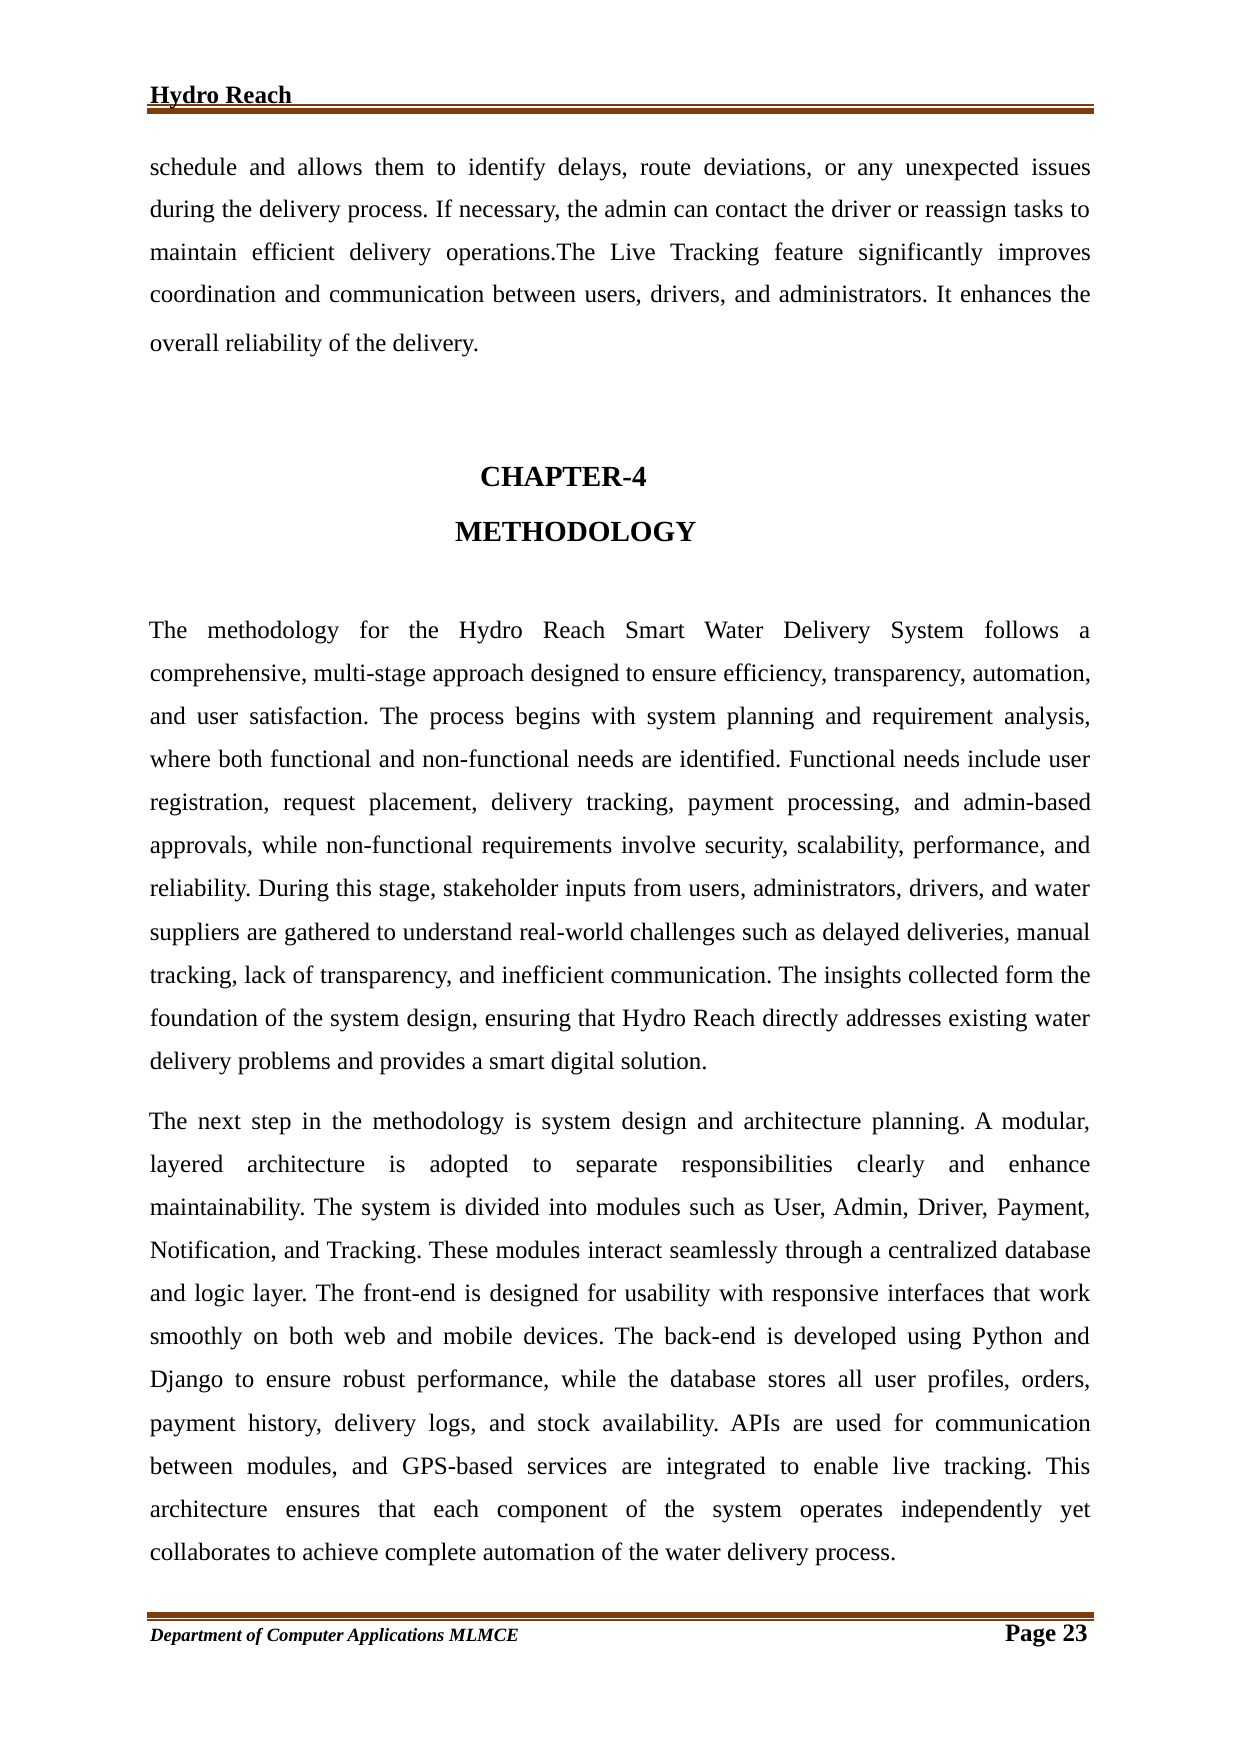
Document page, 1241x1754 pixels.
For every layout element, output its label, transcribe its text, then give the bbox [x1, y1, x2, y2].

subtitle METHODOLOGY [148, 514, 1240, 547]
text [148, 152, 1092, 357]
text The next step in the methodology is system design and architecture planning. A modular, layered architecture is adopted to separate responsibilities clearly and enhance maintainability. The system is divided into modules such as User, Admin, Driver, Payment, Notification, and Tracking. These modules interact seamlessly through a centralized database and logic layer. The front-end is designed for usability with responsive interfaces that work smoothly on both web and mobile devices. The back-end is developed using Python and Django to ensure robust performance, while the database stores all user profiles, orders, payment history, delivery logs, and stock availability. APIs are used for communication between modules, and GPS-based services are integrated to enable live tracking. This architecture ensures that each component of the system operates independently yet collaborates to achieve complete automation of the water delivery process. [148, 1106, 1091, 1566]
text The methodology for the Hydro Reach Smart Water Delivery System follows a comprehensive, multi-stage approach designed to ensure efficiency, transparency, automation, and user satisfaction. The process begins with system planning and requirement analysis, where both functional and non-functional needs are identified. Functional needs include user registration, request placement, delivery tracking, payment processing, and admin-based approvals, while non-functional requirements involve security, scalability, performance, and reliability. During this stage, stakeholder inputs from users, administrators, drivers, and water suppliers are gathered to understand real-world challenges such as delayed deliveries, manual tracking, lack of transparency, and inefficient communication. The insights collected form the foundation of the system design, ensuring that Hydro Reach directly addresses existing water delivery problems and provides a smart digital solution. [148, 615, 1091, 1075]
text CHAPTER-4 [148, 459, 1240, 492]
